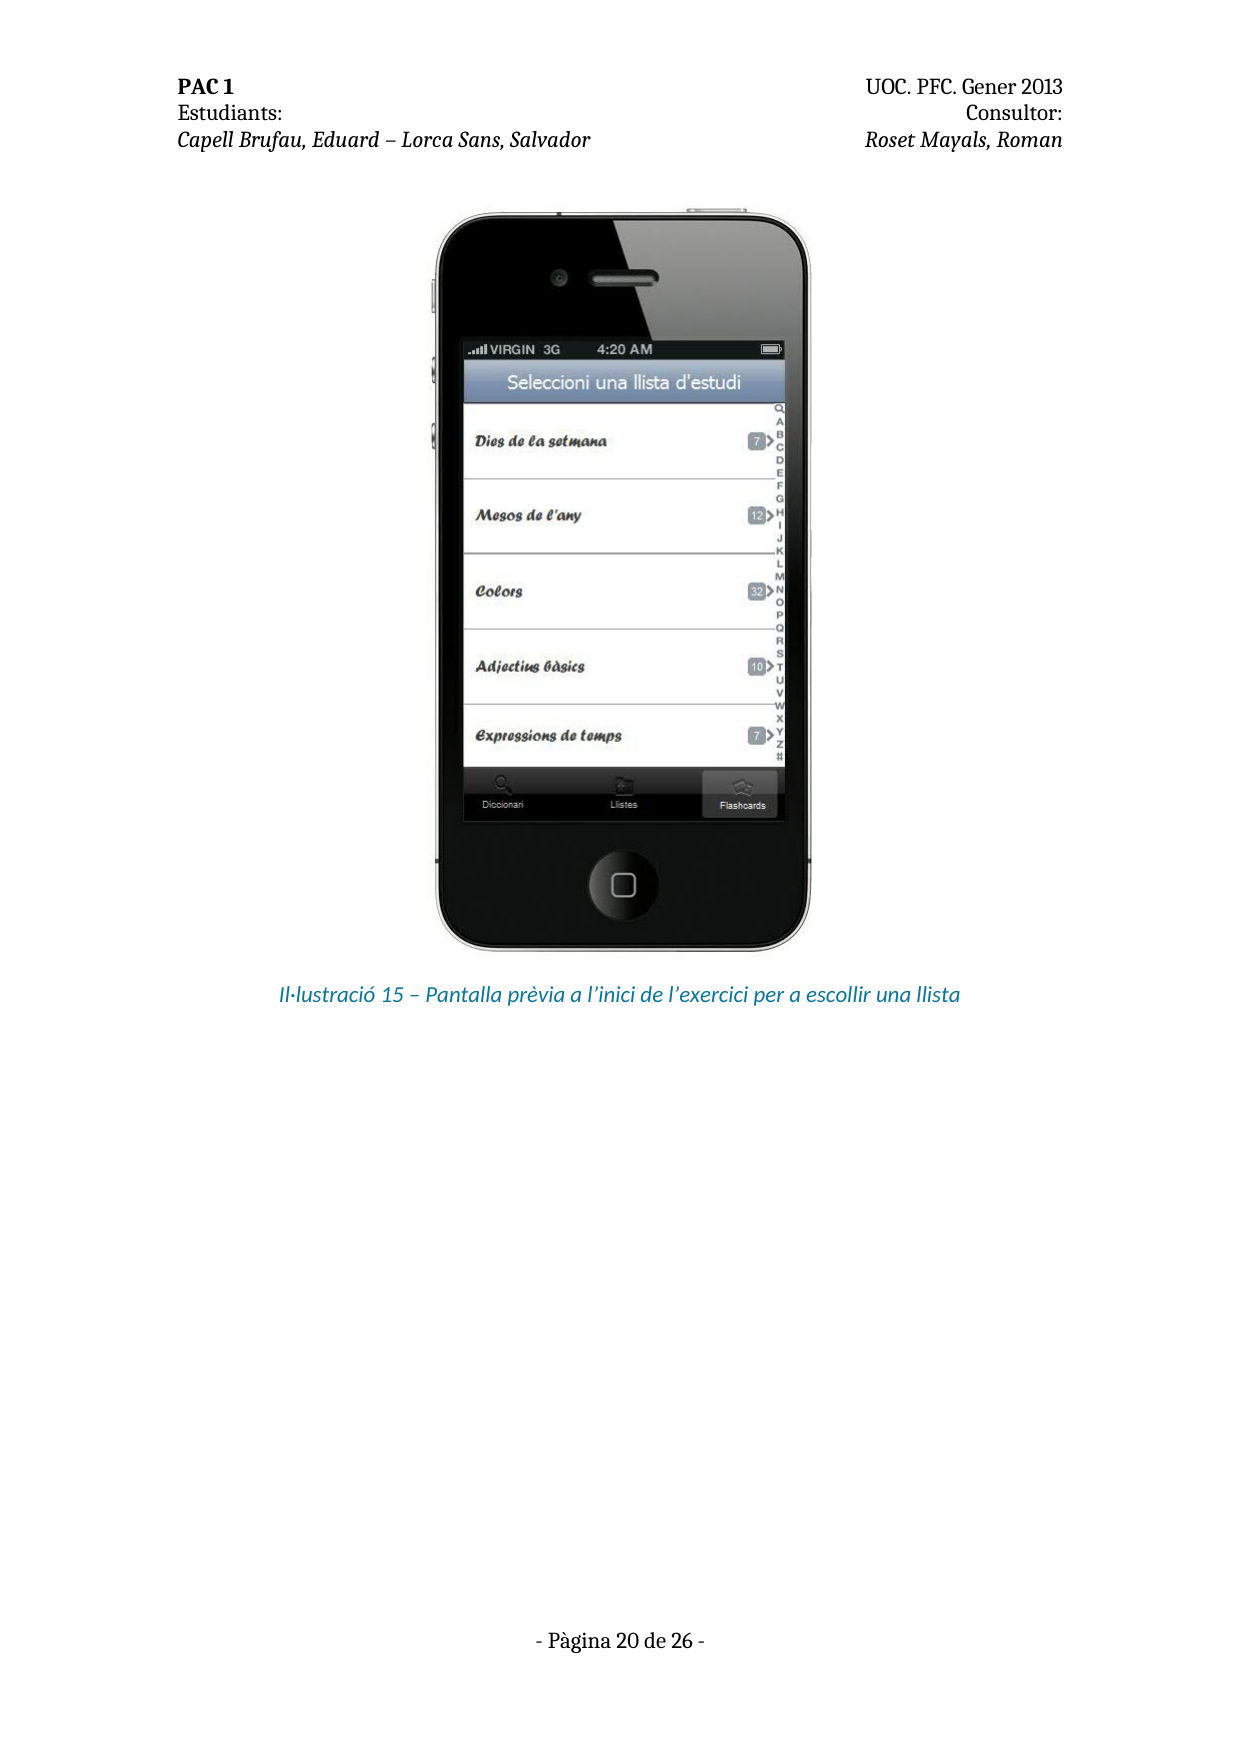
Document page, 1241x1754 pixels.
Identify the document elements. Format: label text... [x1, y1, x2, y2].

picture [428, 205, 813, 958]
text Il·lustració 15 – Pantalla prèvia a l’inici de l’exercici per a escollir una llista [177, 980, 1063, 1008]
